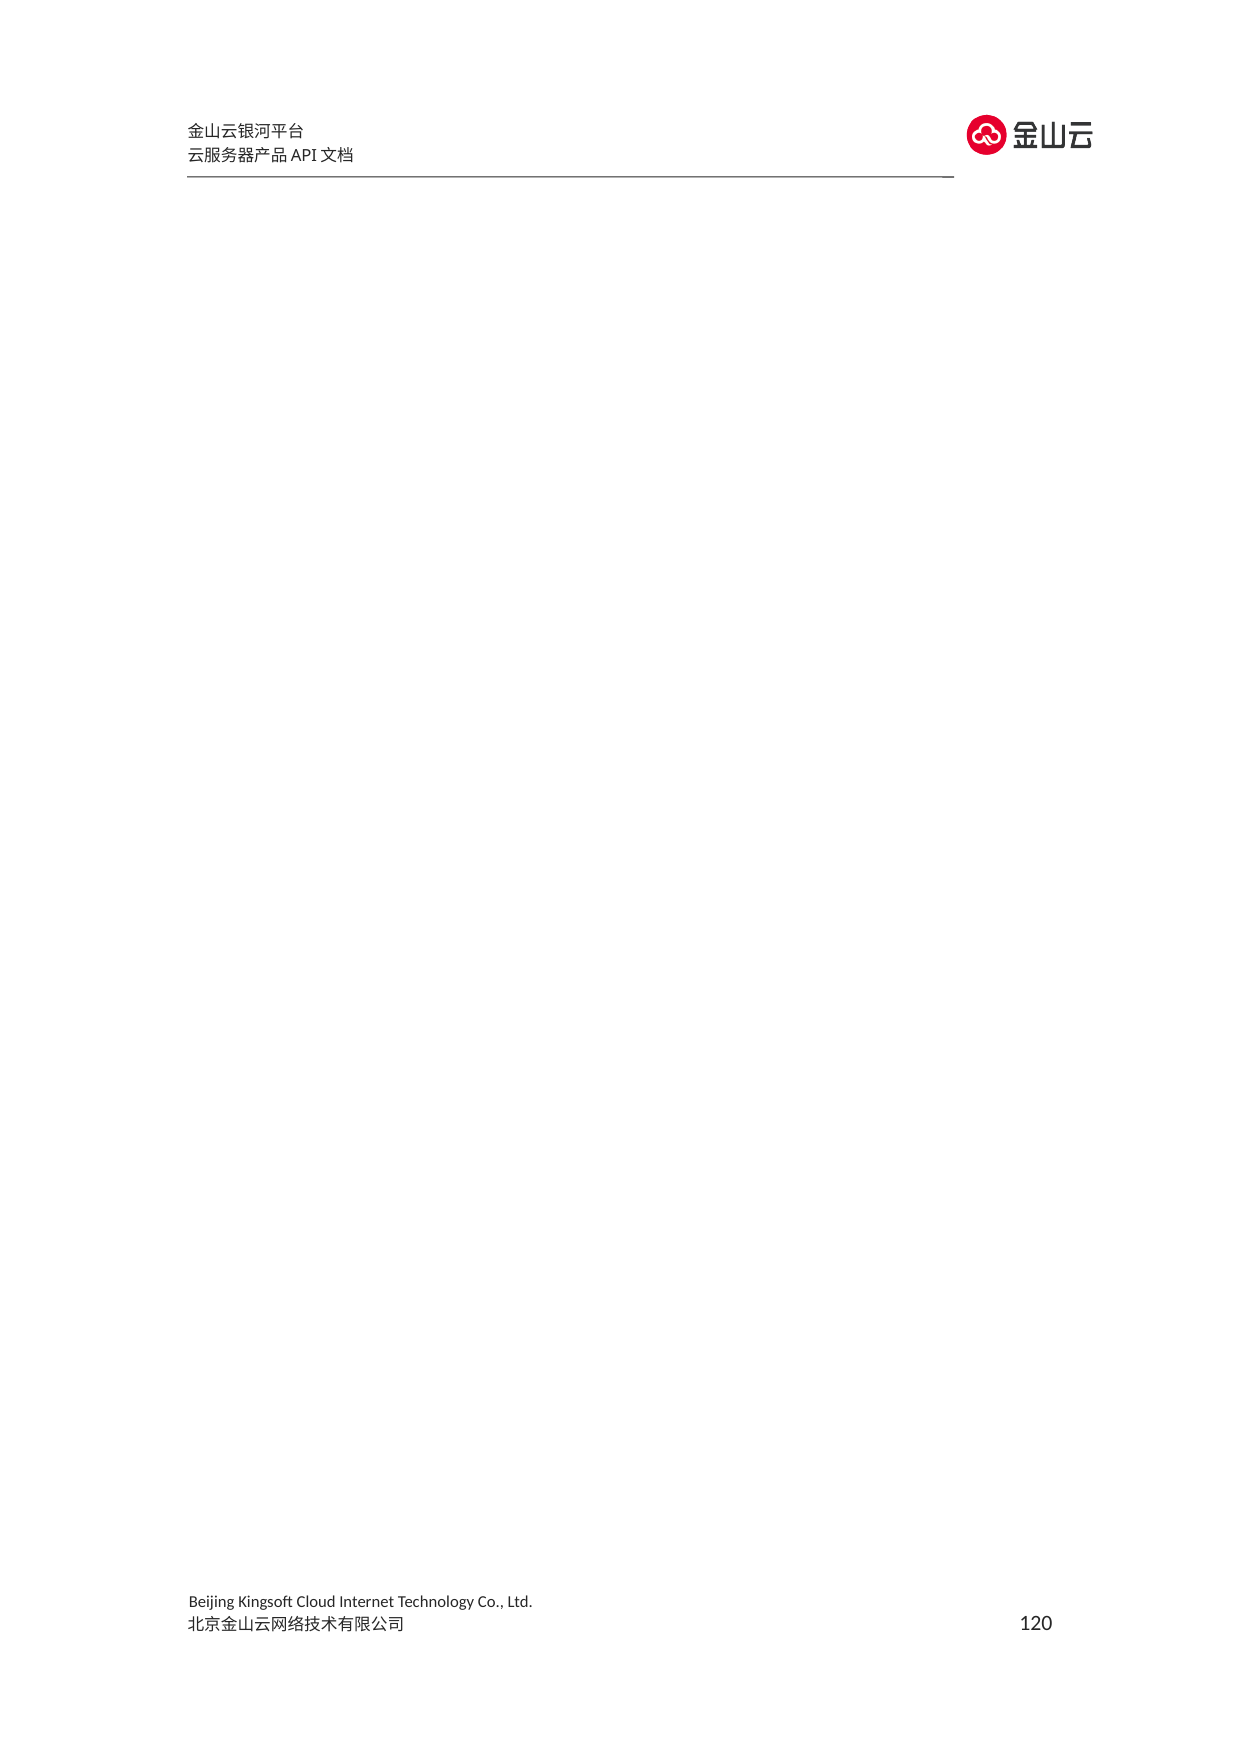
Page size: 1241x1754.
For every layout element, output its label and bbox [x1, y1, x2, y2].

picture [966, 114, 1093, 155]
